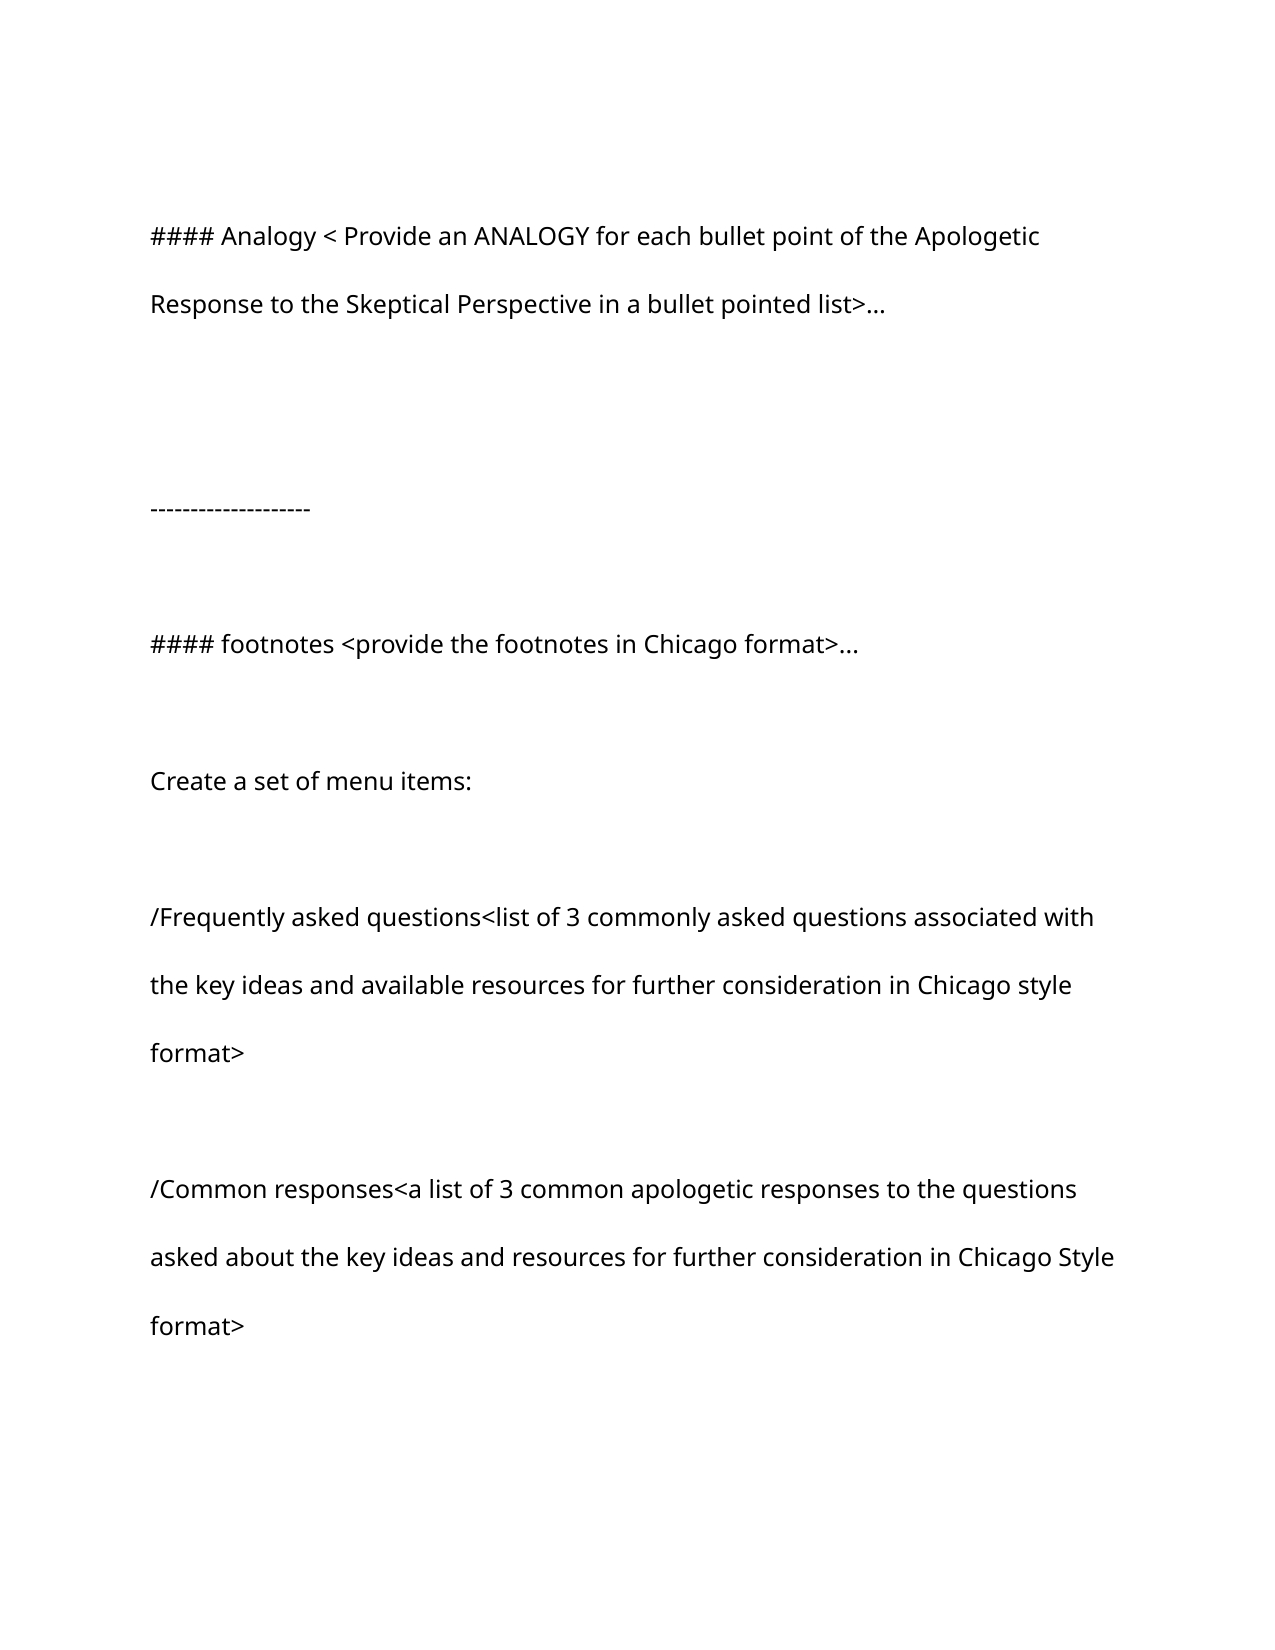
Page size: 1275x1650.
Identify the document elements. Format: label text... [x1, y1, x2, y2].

text -------------------- [150, 491, 1125, 525]
text #### footnotes <provide the footnotes in Chicago format>... [150, 627, 1125, 661]
text /Frequently asked questions<list of 3 commonly asked questions associated with the key ideas and available resources for further consideration in Chicago style format> [150, 899, 1125, 1070]
text #### Analogy < Provide an ANALOGY for each bullet point of the Apologetic Response to the Skeptical Perspective in a bullet pointed list>… [150, 218, 1125, 320]
text Create a set of menu items: [150, 763, 1125, 797]
text /Common responses<a list of 3 common apologetic responses to the questions asked about the key ideas and resources for further consideration in Chicago Style format> [150, 1172, 1125, 1342]
